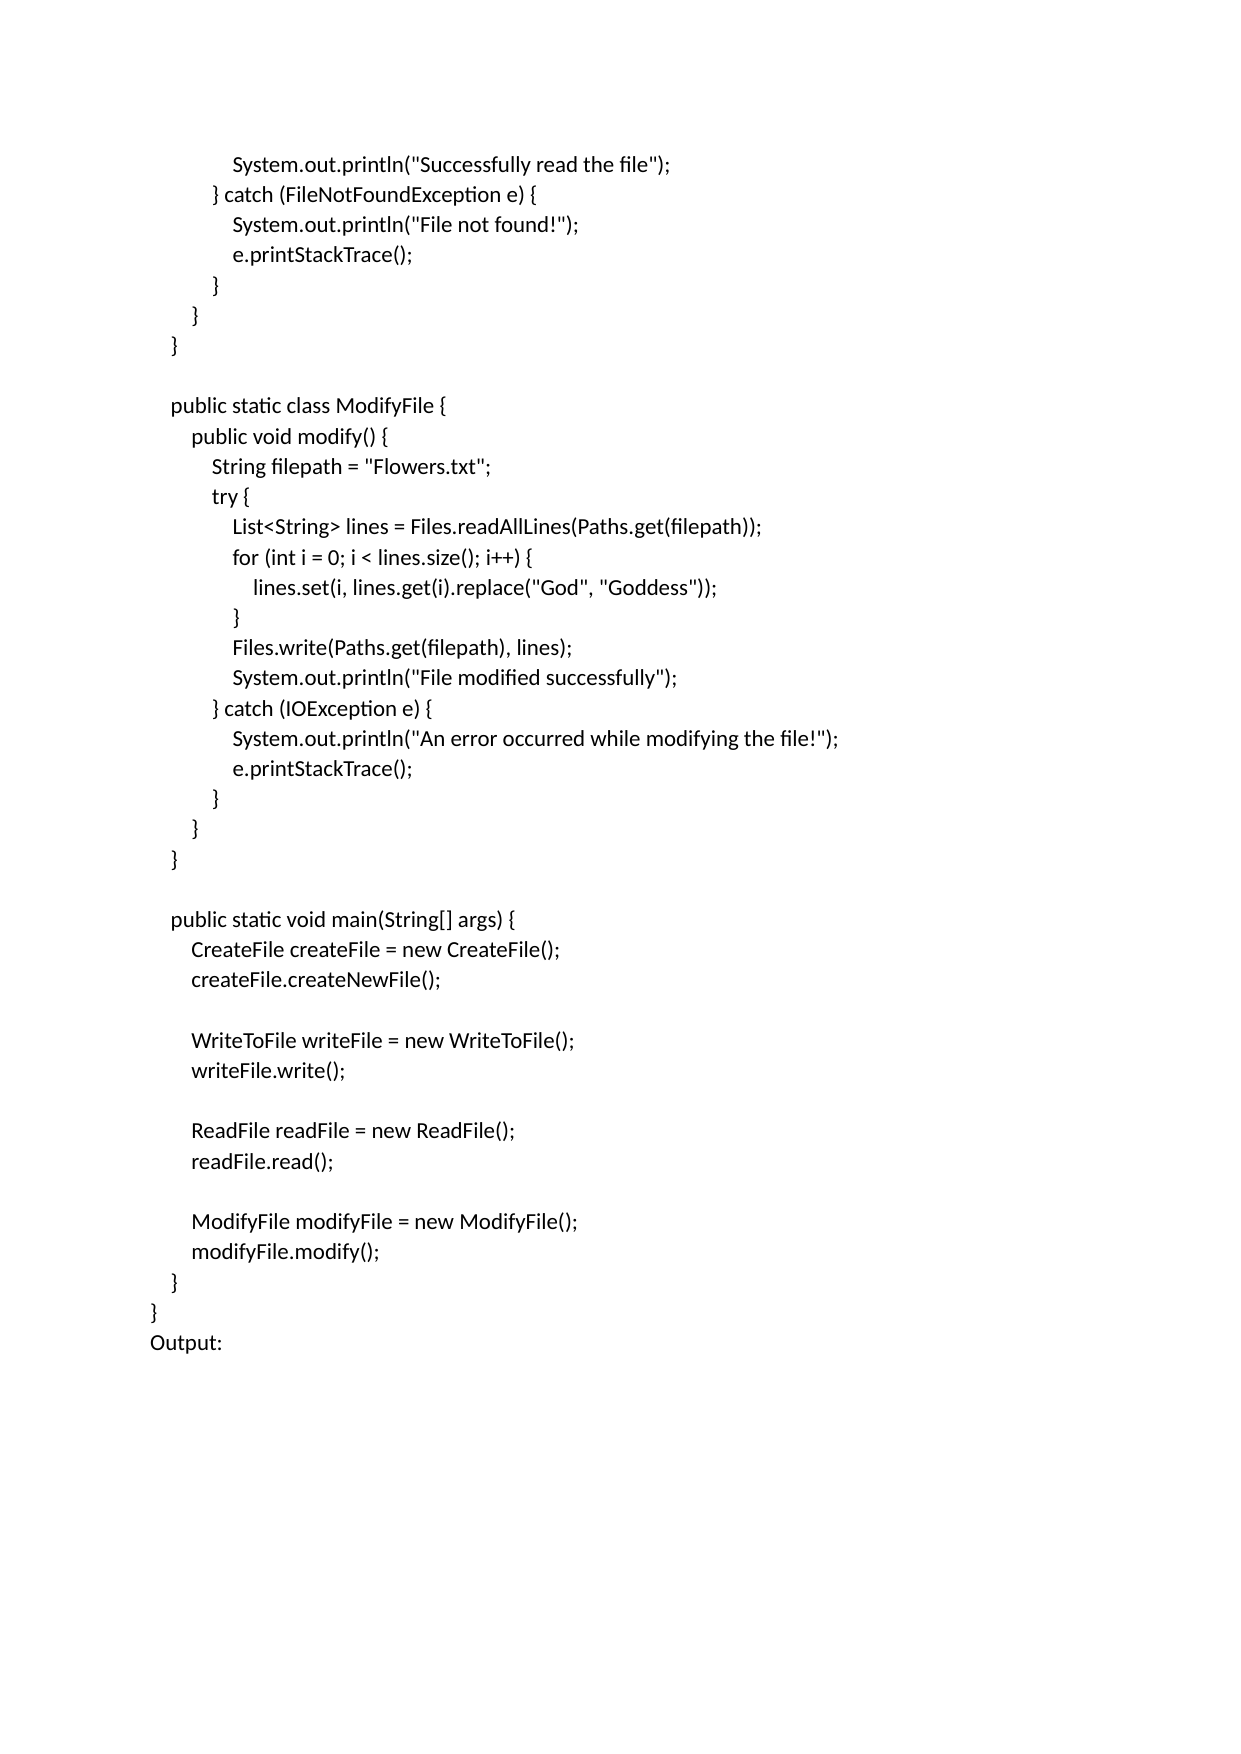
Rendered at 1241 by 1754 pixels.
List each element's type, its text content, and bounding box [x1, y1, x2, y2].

text WriteToFile writeFile = new WriteToFile(); [150, 1026, 1090, 1054]
text public static void main(String[] args) { [150, 905, 1090, 933]
text } catch (IOException e) { [150, 694, 1090, 722]
text } [150, 331, 1090, 359]
text } [150, 814, 1090, 843]
text Output: [150, 1328, 1090, 1356]
text public void modify() { [150, 422, 1090, 450]
text public static class ModifyFile { [150, 392, 1090, 420]
text } [150, 1268, 1090, 1296]
text } [150, 845, 1090, 873]
text String filepath = "Flowers.txt"; [150, 452, 1090, 480]
text Files.write(Paths.get(filepath), lines); [150, 633, 1090, 661]
text } [150, 301, 1090, 329]
text createFile.createNewFile(); [150, 966, 1090, 994]
text for (int i = 0; i < lines.size(); i++) { [150, 543, 1090, 571]
text System.out.println("An error occurred while modifying the file!"); [150, 724, 1090, 752]
text lines.set(i, lines.get(i).replace("God", "Goddess")); [150, 573, 1090, 601]
text System.out.println("Successfully read the file"); [150, 150, 1090, 178]
text } catch (FileNotFoundException e) { [150, 180, 1090, 208]
text List<String> lines = Files.readAllLines(Paths.get(filepath)); [150, 512, 1090, 541]
text } [150, 603, 1090, 631]
text } [150, 1298, 1090, 1326]
text e.printStackTrace(); [150, 241, 1090, 269]
text CreateFile createFile = new CreateFile(); [150, 935, 1090, 963]
text ModifyFile modifyFile = new ModifyFile(); [150, 1207, 1090, 1235]
text } [150, 784, 1090, 812]
text e.printStackTrace(); [150, 754, 1090, 782]
text System.out.println("File not found!"); [150, 210, 1090, 238]
text } [150, 271, 1090, 299]
text modifyFile.modify(); [150, 1237, 1090, 1266]
text System.out.println("File modified successfully"); [150, 663, 1090, 692]
text readFile.read(); [150, 1147, 1090, 1175]
text writeFile.write(); [150, 1056, 1090, 1084]
text ReadFile readFile = new ReadFile(); [150, 1117, 1090, 1145]
text try { [150, 482, 1090, 510]
